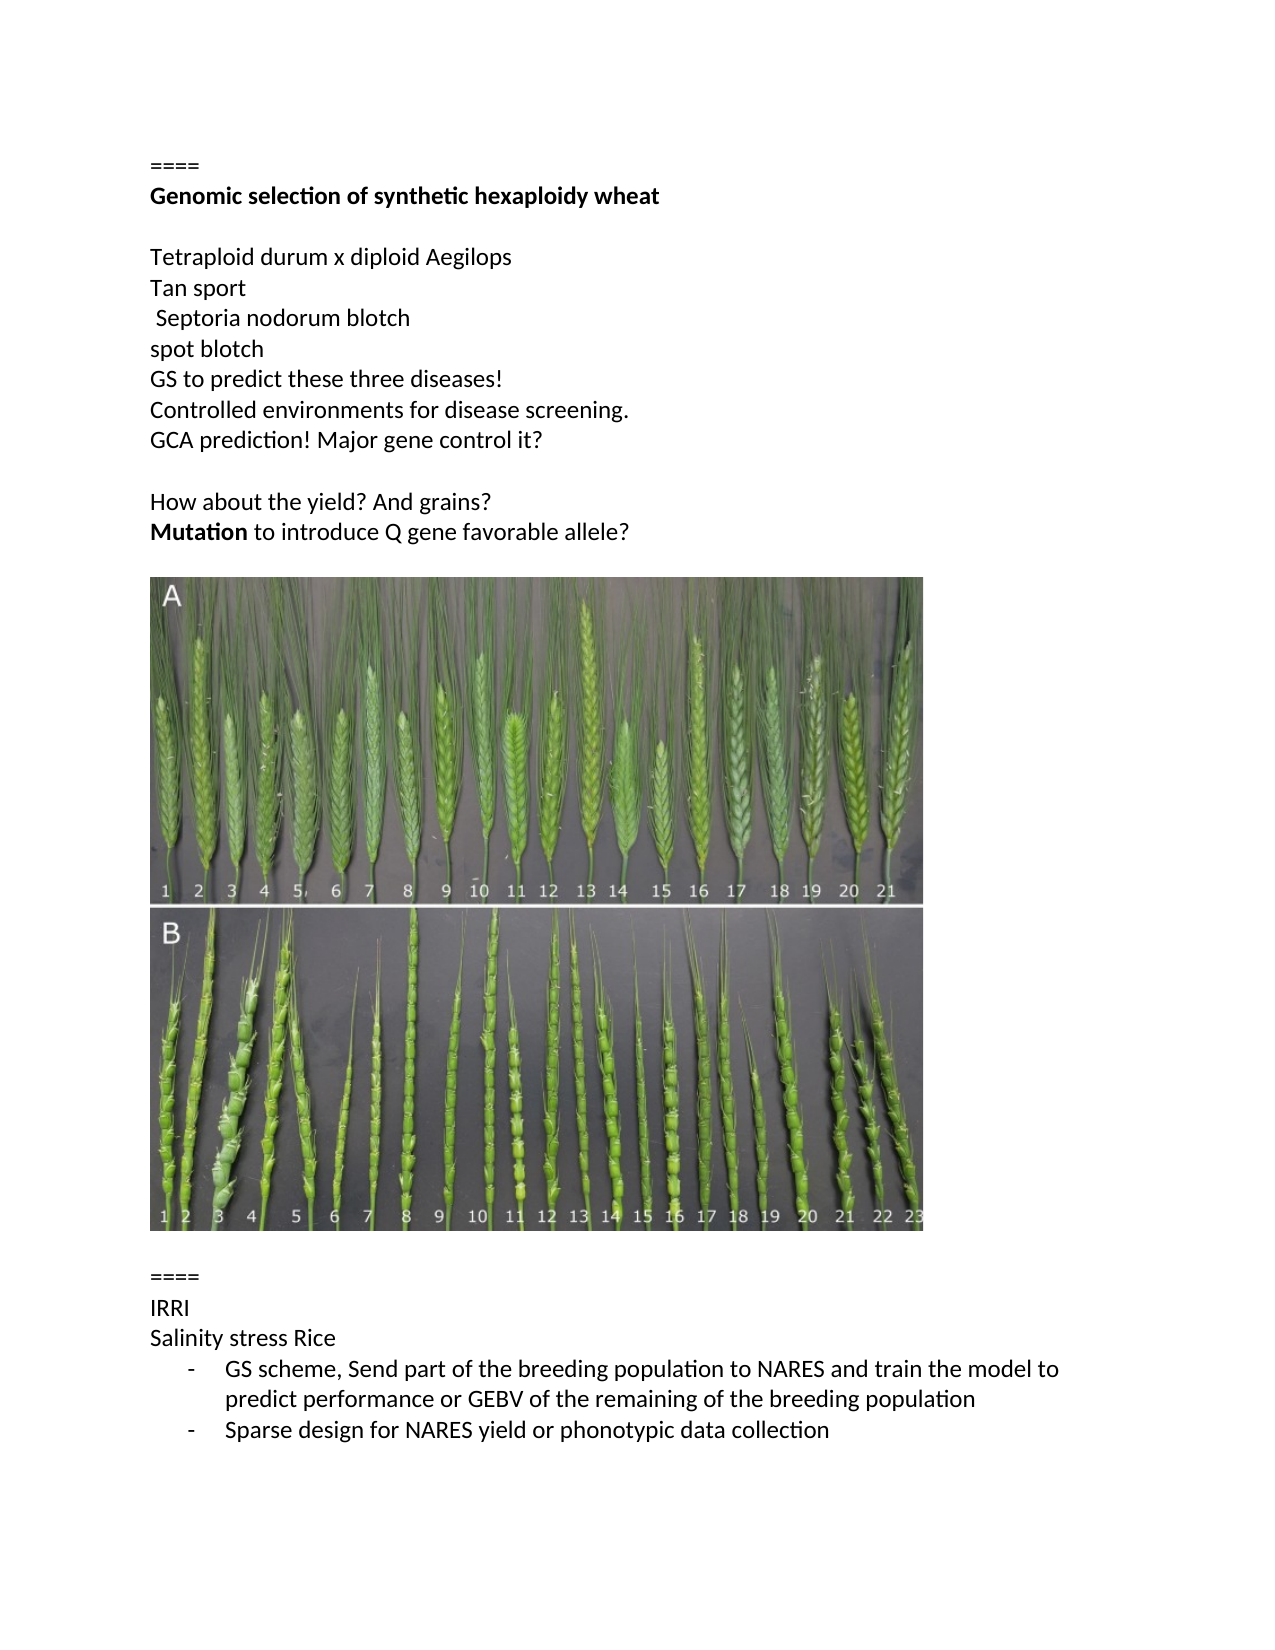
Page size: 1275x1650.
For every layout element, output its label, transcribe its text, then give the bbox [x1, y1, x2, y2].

text spot blotch [150, 333, 1125, 364]
text Genomic selection of synthetic hexaploidy wheat [150, 181, 1125, 211]
text Mutation to introduce Q gene favorable allele? [150, 516, 1125, 547]
text IRRI [150, 1292, 1125, 1323]
text Septoria nodorum blotch [150, 303, 1125, 333]
text How about the yield? And grains? [150, 486, 1125, 516]
text Tan sport [150, 272, 1125, 303]
text GS to predict these three diseases! [150, 364, 1125, 394]
text Controlled environments for disease screening. [150, 394, 1125, 425]
picture [150, 577, 924, 1231]
text ==== [150, 150, 1125, 181]
text Tetraploid durum x diploid Aegilops [150, 242, 1125, 272]
text Salinity stress Rice [150, 1323, 1125, 1353]
text GCA prediction! Major gene control it? [150, 425, 1125, 455]
list Sparse design for NARES yield or phonotypic data collection [187, 1414, 1125, 1445]
list GS scheme, Send part of the breeding population to NARES and train the model to predict performance or GEBV of the remaining of the breeding population [187, 1353, 1125, 1414]
text ==== [150, 1262, 1125, 1292]
